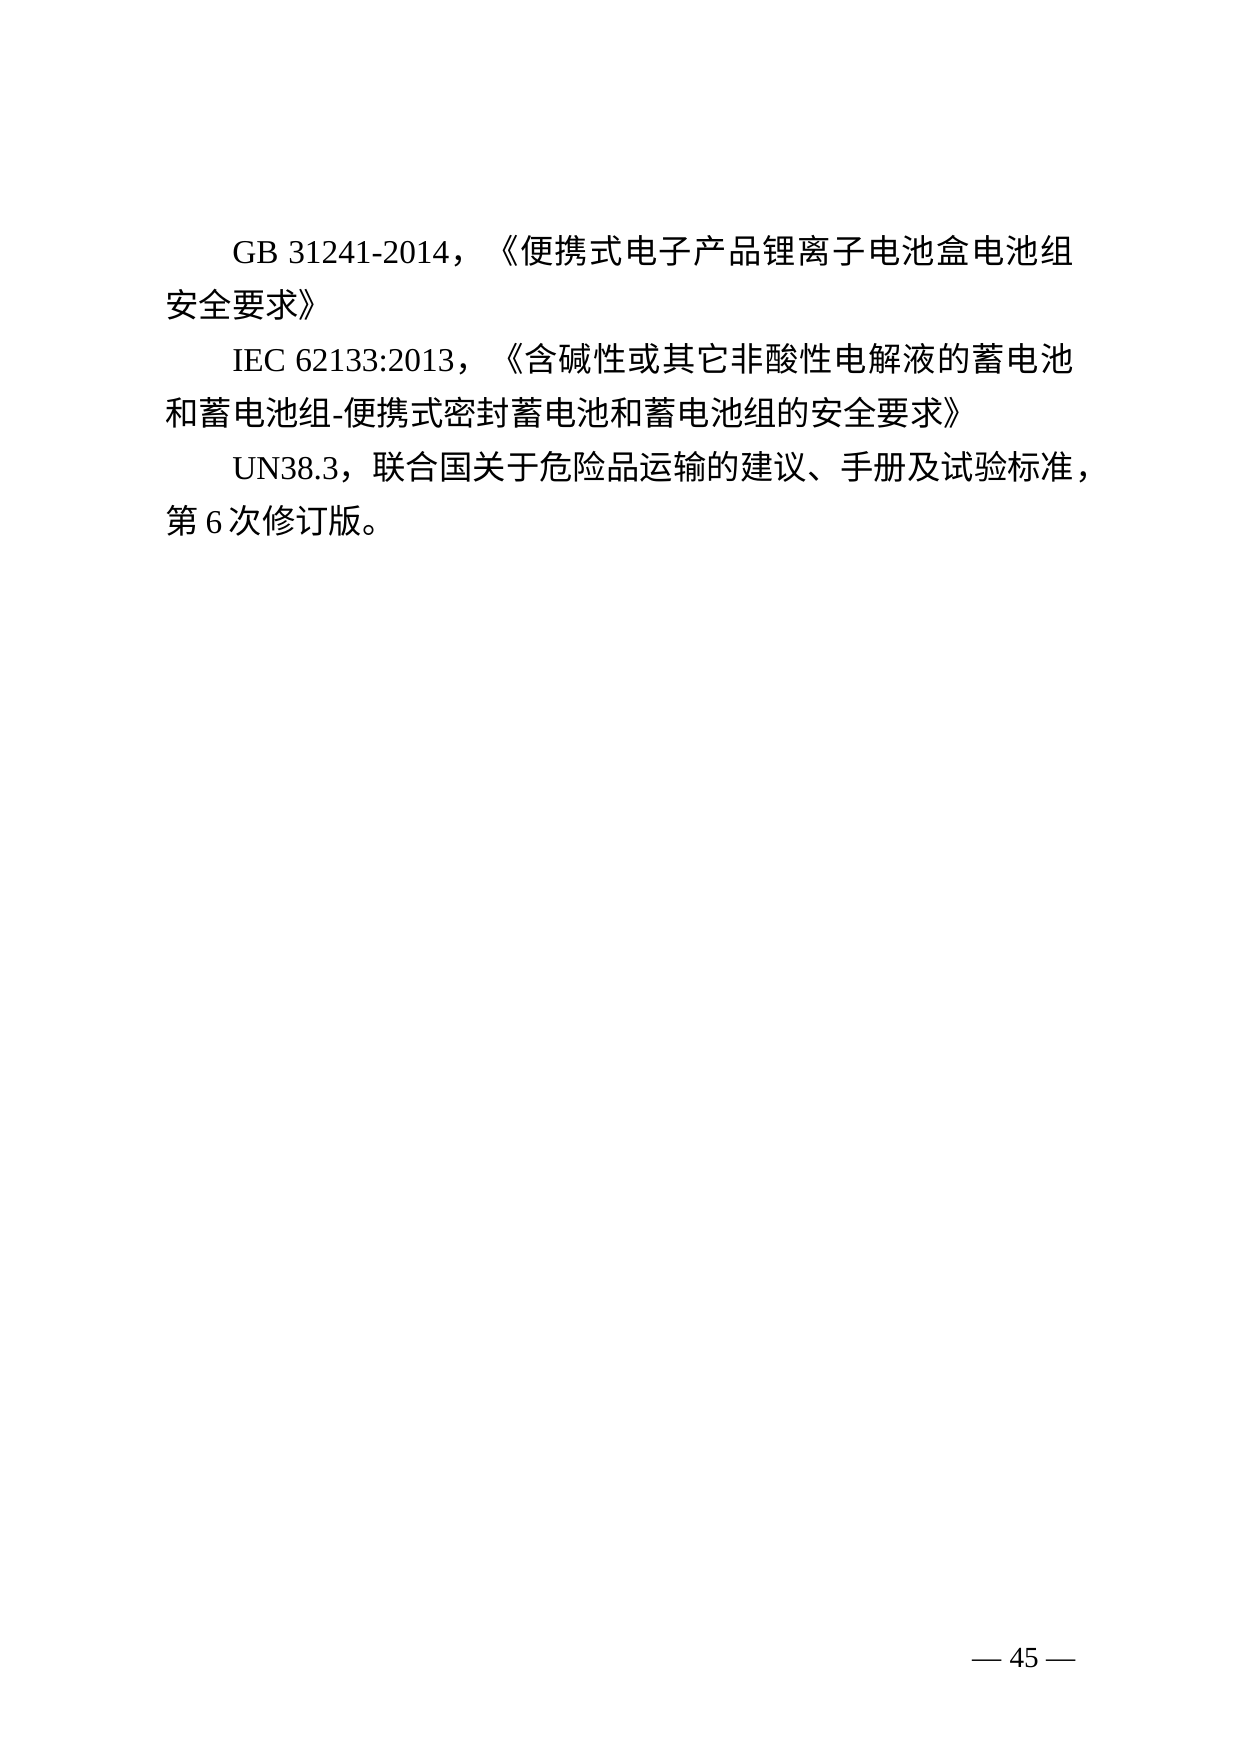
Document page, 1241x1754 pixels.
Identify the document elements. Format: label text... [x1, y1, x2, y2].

text GB 31241-2014，《便携式电子产品锂离子电池盒电池组安全要求》 [165, 218, 1075, 327]
text IEC 62133:2013，《含碱性或其它非酸性电解液的蓄电池和蓄电池组-便携式密封蓄电池和蓄电池组的安全要求》 [165, 327, 1075, 435]
text UN38.3，联合国关于危险品运输的建议、手册及试验标准，第6次修订版。 [165, 435, 1075, 543]
